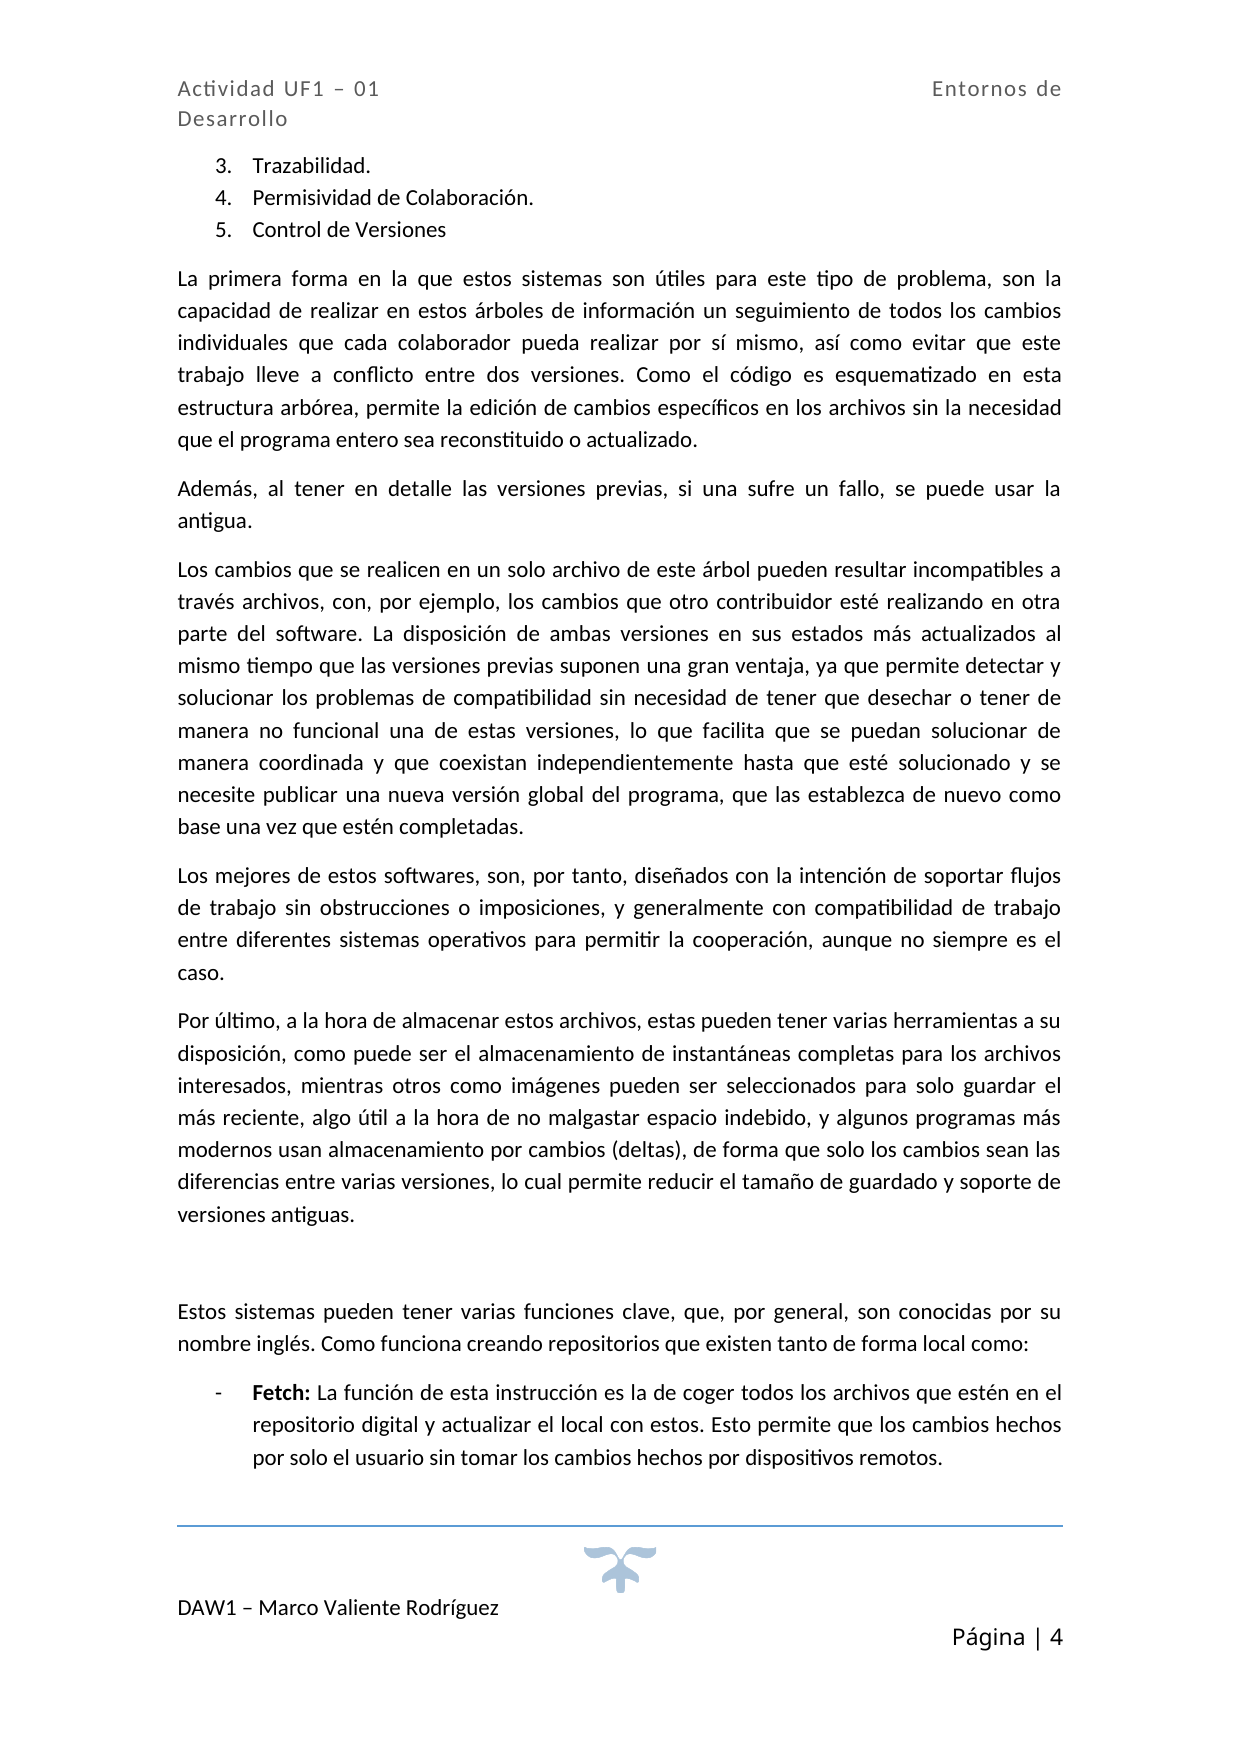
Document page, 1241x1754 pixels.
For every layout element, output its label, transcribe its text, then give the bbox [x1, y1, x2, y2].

text Estos sistemas pueden tener varias funciones clave, que, por general, son conocidas por su nombre inglés. Como funciona creando repositorios que existen tanto de forma local como: [177, 1297, 1063, 1358]
text Los mejores de estos softwares, son, por tanto, diseñados con la intención de soportar flujos de trabajo sin obstrucciones o imposiciones, y generalmente con compatibilidad de trabajo entre diferentes sistemas operativos para permitir la cooperación, aunque no siempre es el caso. [177, 861, 1063, 986]
text La primera forma en la que estos sistemas son útiles para este tipo de problema, son la capacidad de realizar en estos árboles de información un seguimiento de todos los cambios individuales que cada colaborador pueda realizar por sí mismo, así como evitar que este trabajo lleve a conflicto entre dos versiones. Como el código es esquematizado en esta estructura arbórea, permite la edición de cambios específicos en los archivos sin la necesidad que el programa entero sea reconstituido o actualizado. [177, 264, 1063, 453]
list Control de Versiones [215, 215, 1063, 243]
list Permisividad de Colaboración. [215, 183, 1063, 211]
text Además, al tener en detalle las versiones previas, si una sufre un fallo, se puede usar la antigua. [177, 474, 1063, 534]
list Trazabilidad. [215, 151, 1063, 179]
text Por último, a la hora de almacenar estos archivos, estas pueden tener varias herramientas a su disposición, como puede ser el almacenamiento de instantáneas completas para los archivos interesados, mientras otros como imágenes pueden ser seleccionados para solo guardar el más reciente, algo útil a la hora de no malgastar espacio indebido, y algunos programas más modernos usan almacenamiento por cambios (deltas), de forma que solo los cambios sean las diferencias entre varias versiones, lo cual permite reducir el tamaño de guardado y soporte de versiones antiguas. [177, 1007, 1063, 1228]
text Los cambios que se realicen en un solo archivo de este árbol pueden resultar incompatibles a través archivos, con, por ejemplo, los cambios que otro contribuidor esté realizando en otra parte del software. La disposición de ambas versiones en sus estados más actualizados al mismo tiempo que las versiones previas suponen una gran ventaja, ya que permite detectar y solucionar los problemas de compatibilidad sin necesidad de tener que desechar o tener de manera no funcional una de estas versiones, lo que facilita que se puedan solucionar de manera coordinada y que coexistan independientemente hasta que esté solucionado y se necesite publicar una nueva versión global del programa, que las establezca de nuevo como base una vez que estén completadas. [177, 555, 1063, 840]
list Fetch: La función de esta instrucción es la de coger todos los archivos que estén en el repositorio digital y actualizar el local con estos. Esto permite que los cambios hechos por solo el usuario sin tomar los cambios hechos por dispositivos remotos. [215, 1378, 1063, 1471]
